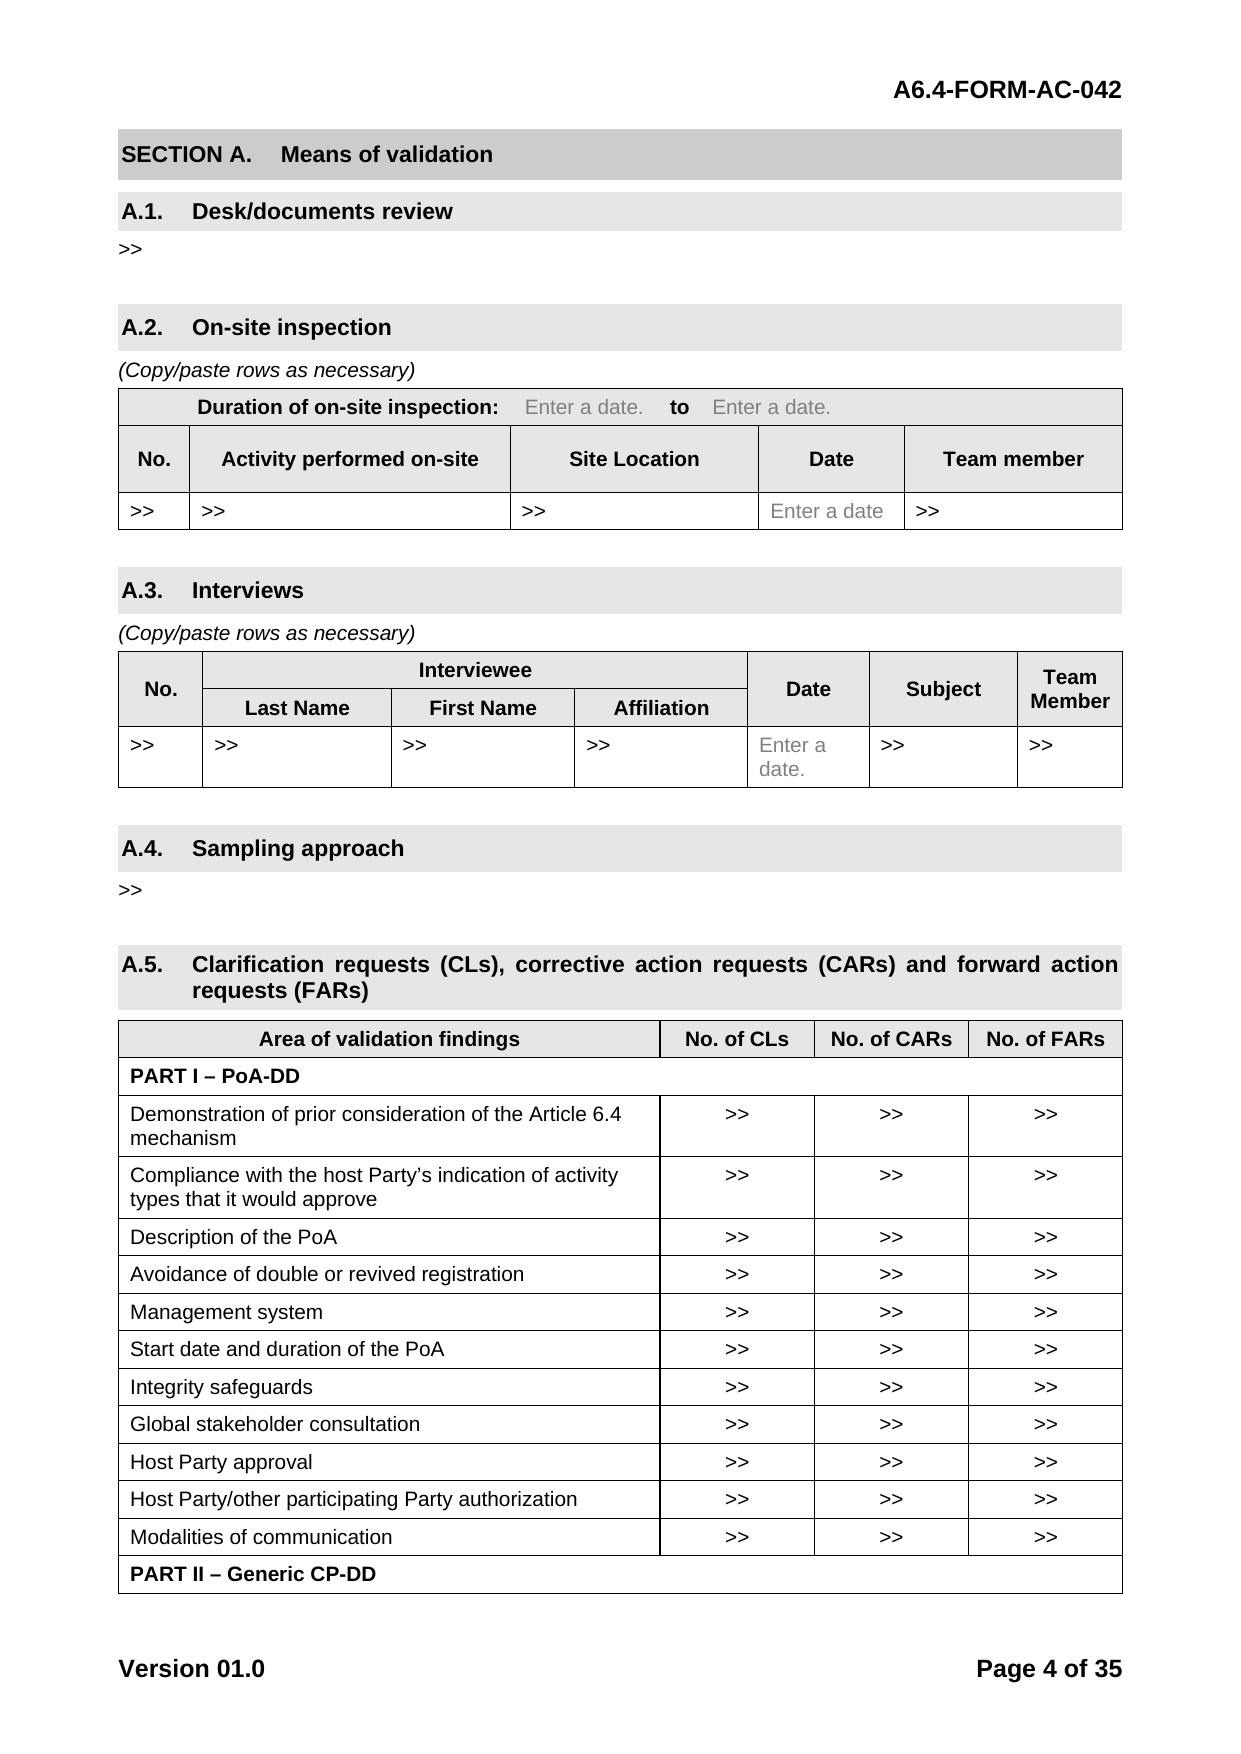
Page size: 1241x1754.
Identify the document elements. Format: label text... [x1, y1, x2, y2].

table_header Clarification requests (CLs), corrective action requests (CARs) and forward action requests (FARs) [118, 945, 1122, 1010]
table_cell >> [661, 1369, 814, 1405]
table_cell >> [870, 727, 1017, 787]
table_cell >> [815, 1294, 968, 1330]
table_cell >> [661, 1406, 814, 1442]
table_cell >> [119, 727, 202, 787]
table_header Interviewee [203, 652, 747, 688]
table_header No. [119, 652, 202, 726]
table_header Duration of on-site inspection: [119, 389, 510, 425]
table_cell Start date and duration of the PoA [119, 1331, 659, 1367]
table_cell >> [815, 1519, 968, 1555]
table_cell >> [392, 727, 574, 787]
table_cell >> [815, 1444, 968, 1480]
table_header [510, 389, 658, 425]
table_cell No. [119, 426, 189, 492]
table_cell >> [1018, 727, 1122, 787]
table_cell >> [969, 1481, 1122, 1517]
table_cell >> [969, 1096, 1122, 1156]
table_cell >> [815, 1096, 968, 1156]
table_cell Date [759, 426, 904, 492]
table_cell Team member [905, 426, 1122, 492]
table_cell >> [511, 493, 758, 529]
table_header Interviews [118, 567, 1122, 614]
table_cell Global stakeholder consultation [119, 1406, 659, 1442]
table_cell >> [661, 1444, 814, 1480]
table_cell >> [905, 493, 1122, 529]
table_cell >> [661, 1219, 814, 1255]
table_cell >> [969, 1157, 1122, 1217]
text (Copy/paste rows as necessary) [118, 620, 1122, 644]
table_cell >> [661, 1481, 814, 1517]
table_cell Description of the PoA [119, 1219, 659, 1255]
table_cell [759, 493, 904, 529]
table_cell >> [661, 1519, 814, 1555]
table_header Team Member [1018, 652, 1122, 726]
table_header Means of validation [118, 129, 1122, 180]
table_cell >> [190, 493, 510, 529]
table_cell Host Party approval [119, 1444, 659, 1480]
table_header Area of validation findings [119, 1021, 659, 1057]
table_cell >> [969, 1519, 1122, 1555]
table_cell Modalities of communication [119, 1519, 659, 1555]
table_cell Integrity safeguards [119, 1369, 659, 1405]
table_cell >> [969, 1406, 1122, 1442]
table_cell Avoidance of double or revived registration [119, 1256, 659, 1292]
table_cell Host Party/other participating Party authorization [119, 1481, 659, 1517]
table_cell >> [815, 1219, 968, 1255]
table_header No. of CLs [661, 1021, 814, 1057]
table_cell Activity performed on-site [190, 426, 510, 492]
table_cell Management system [119, 1294, 659, 1330]
table_cell PART I – PoA-DD [119, 1058, 1122, 1094]
table_cell Site Location [511, 426, 758, 492]
table_cell >> [661, 1331, 814, 1367]
table_cell PART II – Generic CP-DD [119, 1556, 1122, 1592]
table_header Subject [870, 652, 1017, 726]
table_cell >> [815, 1481, 968, 1517]
table_cell >> [661, 1096, 814, 1156]
table_header No. of CARs [815, 1021, 968, 1057]
table_cell >> [969, 1294, 1122, 1330]
text >> [118, 237, 1122, 261]
table_cell >> [969, 1369, 1122, 1405]
table_cell Last Name [203, 689, 391, 726]
table_cell >> [815, 1331, 968, 1367]
table_cell First Name [392, 689, 574, 726]
table_cell >> [661, 1294, 814, 1330]
table_cell Affiliation [575, 689, 747, 726]
table_header No. of FARs [969, 1021, 1122, 1057]
table_header to [658, 389, 701, 425]
table_cell >> [575, 727, 747, 787]
table_header Date [748, 652, 869, 726]
table_cell >> [661, 1256, 814, 1292]
table_cell >> [119, 493, 189, 529]
table_cell >> [815, 1256, 968, 1292]
table_cell >> [815, 1157, 968, 1217]
table_header Sampling approach [118, 825, 1122, 872]
table_cell >> [815, 1406, 968, 1442]
text (Copy/paste rows as necessary) [118, 357, 1122, 381]
table_header Desk/documents review [118, 192, 1122, 231]
table_cell Compliance with the host Party’s indication of activity types that it would approve [119, 1157, 659, 1217]
table_cell >> [661, 1157, 814, 1217]
table_cell >> [969, 1219, 1122, 1255]
table_cell >> [969, 1331, 1122, 1367]
table_cell >> [815, 1369, 968, 1405]
table_cell >> [969, 1256, 1122, 1292]
text >> [118, 878, 1122, 902]
table_header [701, 389, 1122, 425]
table_cell >> [203, 727, 391, 787]
table_cell >> [969, 1444, 1122, 1480]
table_header On-site inspection [118, 304, 1122, 351]
table_cell Demonstration of prior consideration of the Article 6.4 mechanism [119, 1096, 659, 1156]
